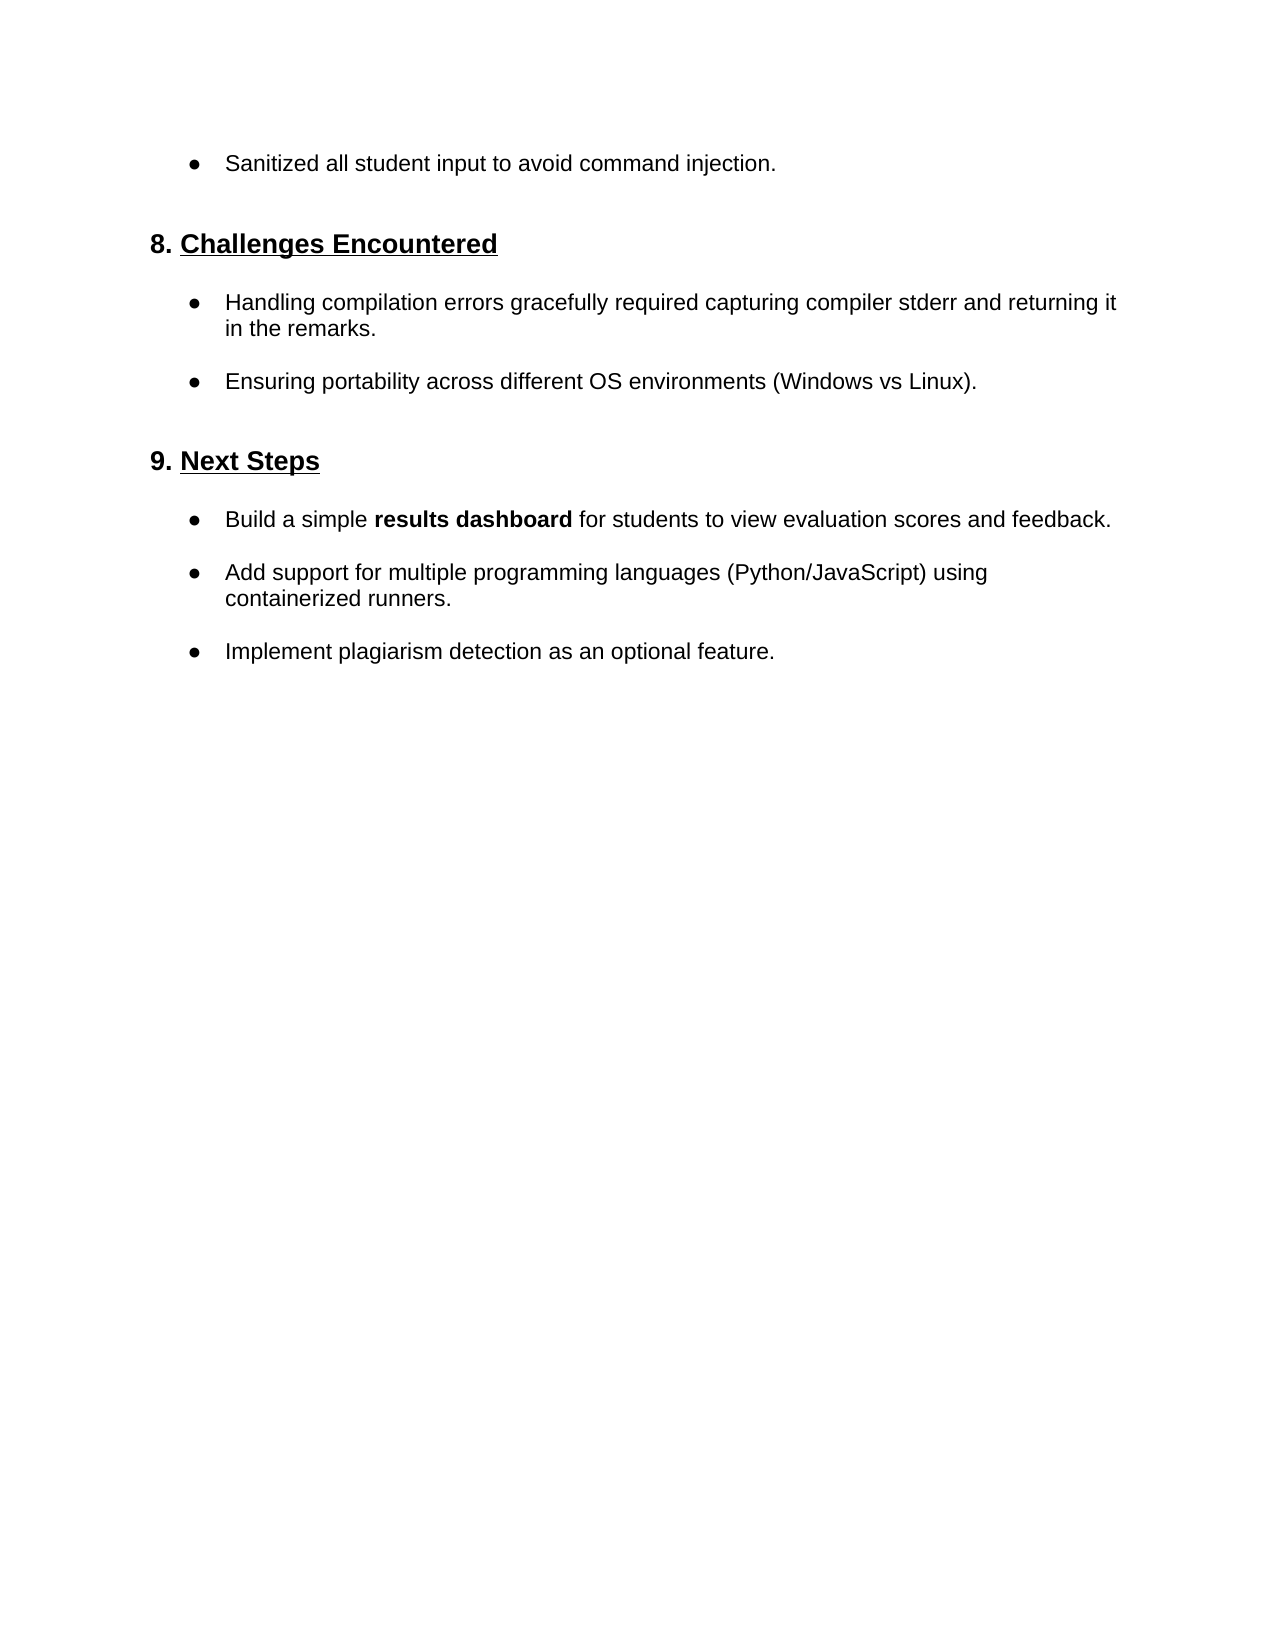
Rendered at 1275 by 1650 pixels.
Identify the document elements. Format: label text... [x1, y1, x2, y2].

text 9. Next Steps [150, 445, 1125, 477]
list Ensuring portability across different OS environments (Windows vs Linux). [187, 368, 1125, 420]
list Handling compilation errors gracefully required capturing compiler stderr and returning it in the remarks. [187, 289, 1125, 368]
list Sanitized all student input to avoid command injection. [187, 150, 1125, 203]
list Add support for multiple programming languages (Python/JavaScript) using containerized runners. [187, 559, 1125, 638]
list Build a simple results dashboard for students to view evaluation scores and feedback. [187, 506, 1125, 559]
list Implement plagiarism detection as an optional feature. [187, 638, 1125, 664]
text 8. Challenges Encountered [150, 228, 1125, 259]
